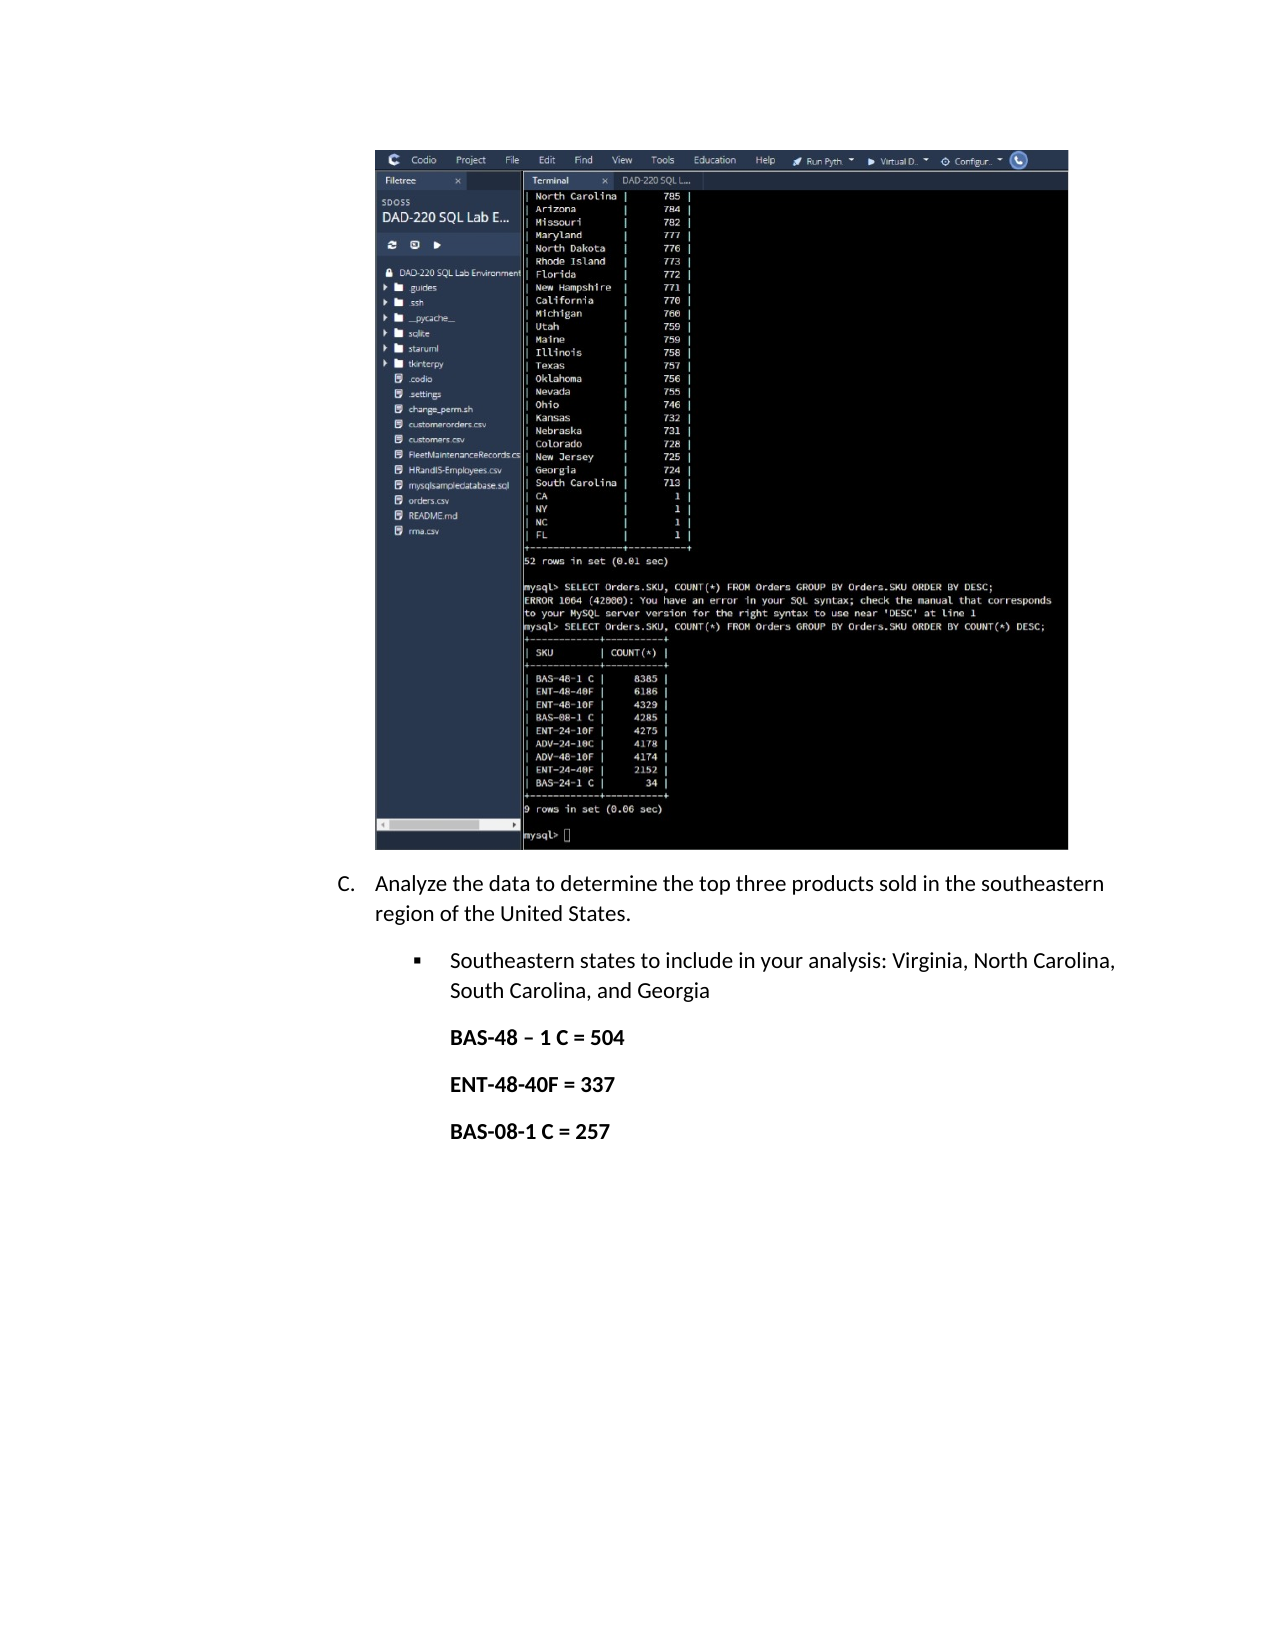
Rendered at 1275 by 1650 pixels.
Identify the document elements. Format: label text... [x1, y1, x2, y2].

text ENT-48-40F = 337 [450, 1070, 1125, 1098]
text BAS-08-1 C = 257 [450, 1117, 1125, 1145]
list Southeastern states to include in your analysis: Virginia, North Carolina, South Carolina, and Georgia [412, 946, 1125, 1004]
picture [375, 150, 1069, 850]
list Analyze the data to determine the top three products sold in the southeastern region of the United States. [337, 869, 1125, 927]
text BAS-48 – 1 C = 504 [450, 1023, 1125, 1051]
